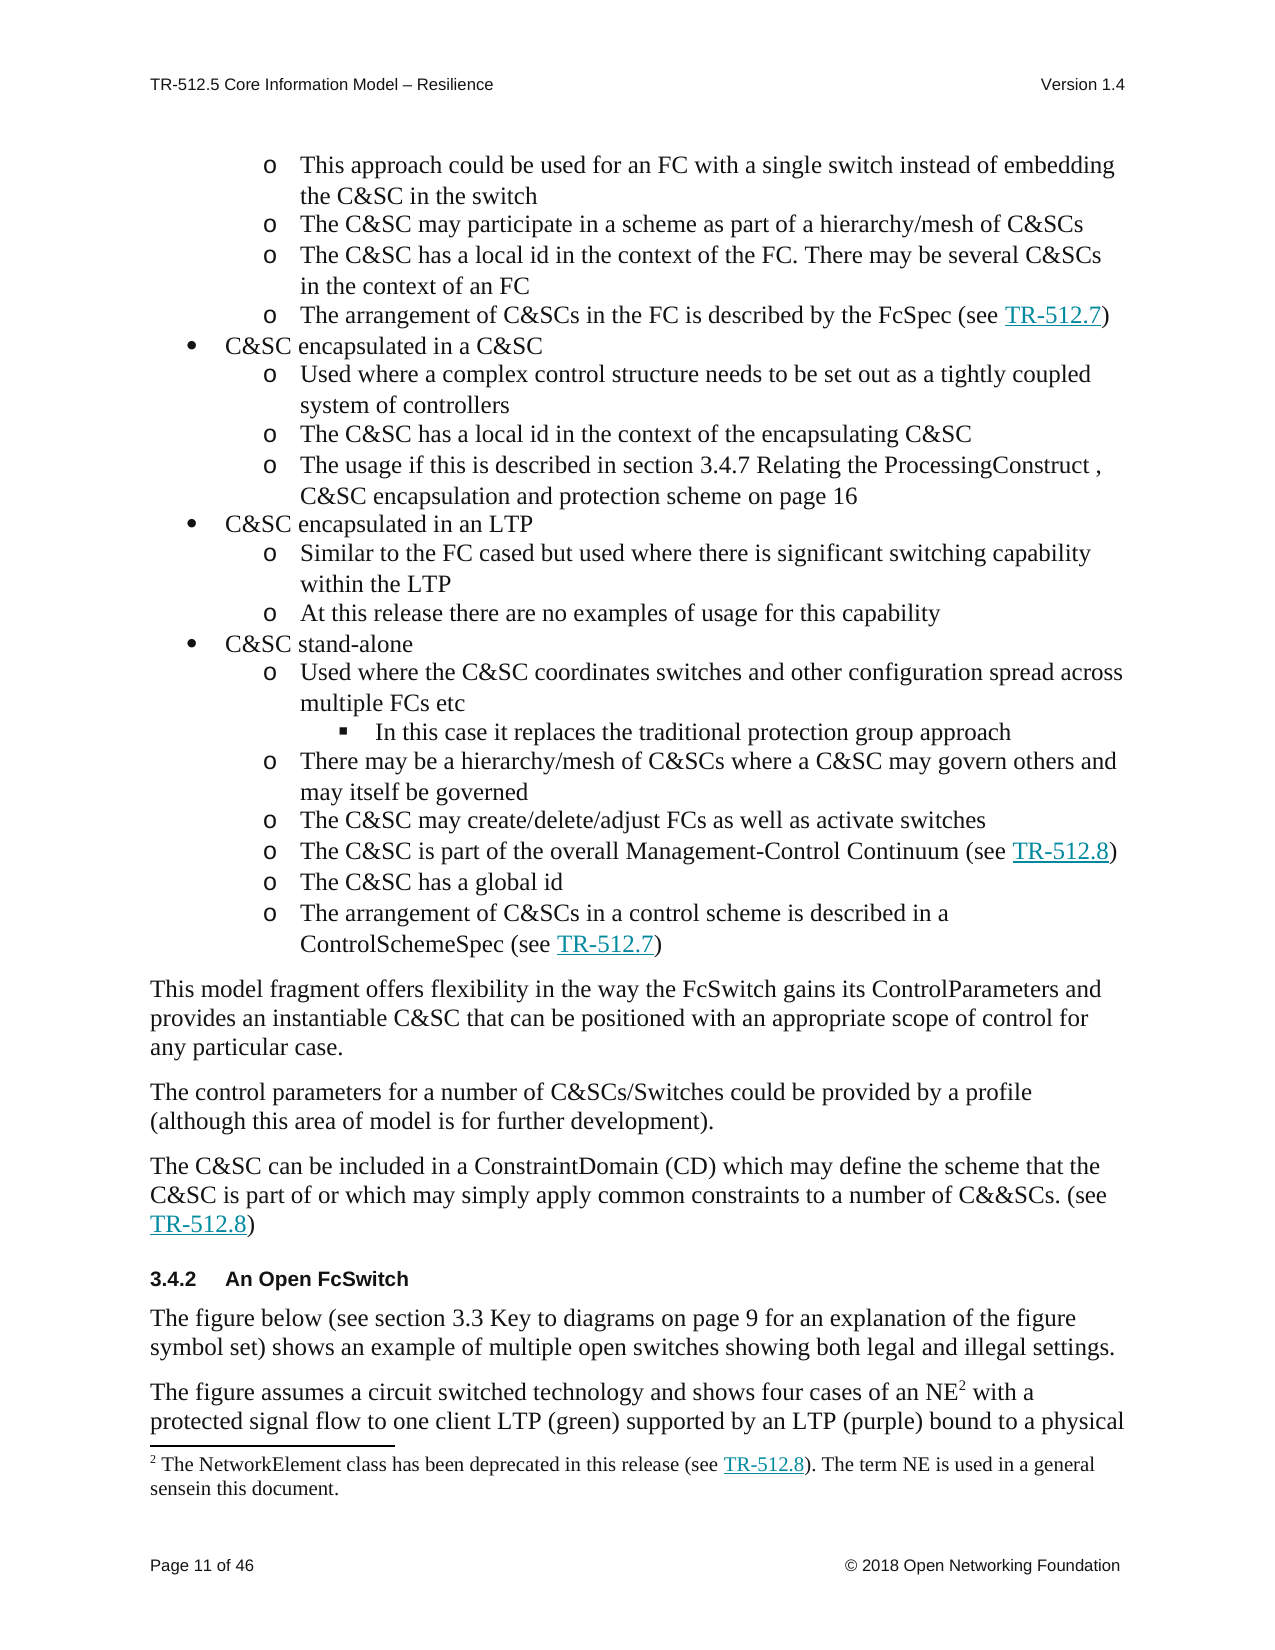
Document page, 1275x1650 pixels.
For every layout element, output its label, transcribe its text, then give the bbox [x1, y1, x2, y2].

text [150, 1377, 1125, 1435]
subtitle An Open FcSwitch [150, 1267, 1125, 1291]
list The C&SC has a local id in the context of the encapsulating C&SC [262, 419, 1125, 450]
text The figure below (see section 3.3 Key to diagrams on page 9 for an explanation of the figure symbol set) shows an example of multiple open switches showing both legal and illegal settings. [150, 1303, 1125, 1361]
list The C&SC has a global id [262, 867, 1125, 898]
list The C&SC may participate in a scheme as part of a hierarchy/mesh of C&SCs [262, 209, 1125, 240]
list The C&SC may create/delete/adjust FCs as well as activate switches [262, 805, 1125, 836]
list The C&SC has a local id in the context of the FC. There may be several C&SCs in the context of an FC [262, 240, 1125, 300]
list The arrangement of C&SCs in the FC is described by the FcSpec (see TR-512.7) [262, 300, 1125, 331]
list The usage if this is described in section 3.3.6 Relation between the ProcessingConstruct and the protection scheme on page 12 [262, 450, 1125, 509]
text The C&SC can be included in a ConstraintDomain (CD) which may define the scheme that the C&SC is part of or which may simply apply common constraints to a number of C&&SCs. (see TR-512.8) [150, 1151, 1125, 1237]
list C&SC stand-alone [187, 629, 1125, 657]
list Used where the C&SC coordinates switches and other configuration spread across multiple FCs etc [262, 657, 1125, 717]
list This approach could be used for an FC with a single switch instead of embedding the C&SC in the switch [262, 150, 1125, 209]
list At this release there are no examples of usage for this capability [262, 598, 1125, 629]
list C&SC encapsulated in an LTP [187, 509, 1125, 538]
list There may be a hierarchy/mesh of C&SCs where a C&SC may govern others and may itself be governed [262, 746, 1125, 805]
text This model fragment offers flexibility in the way the FcSwitch gains its ControlParameters and provides an instantiable C&SC that can be positioned with an appropriate scope of control for any particular case. [150, 974, 1125, 1060]
list Similar to the FC cased but used where there is significant switching capability within the LTP [262, 538, 1125, 598]
list The C&SC is part of the overall Management-Control Continuum (see TR-512.8) [262, 836, 1125, 867]
list In this case it replaces the traditional protection group approach [337, 717, 1125, 746]
text The control parameters for a number of C&SCs/Switches could be provided by a profile (although this area of model is for further development). [150, 1077, 1125, 1134]
list C&SC encapsulated in a C&SC [187, 331, 1125, 359]
list The arrangement of C&SCs in a control scheme is described in a ControlSchemeSpec (see TR-512.7) [262, 898, 1125, 957]
list Used where a complex control structure needs to be set out as a tightly coupled system of controllers [262, 359, 1125, 419]
